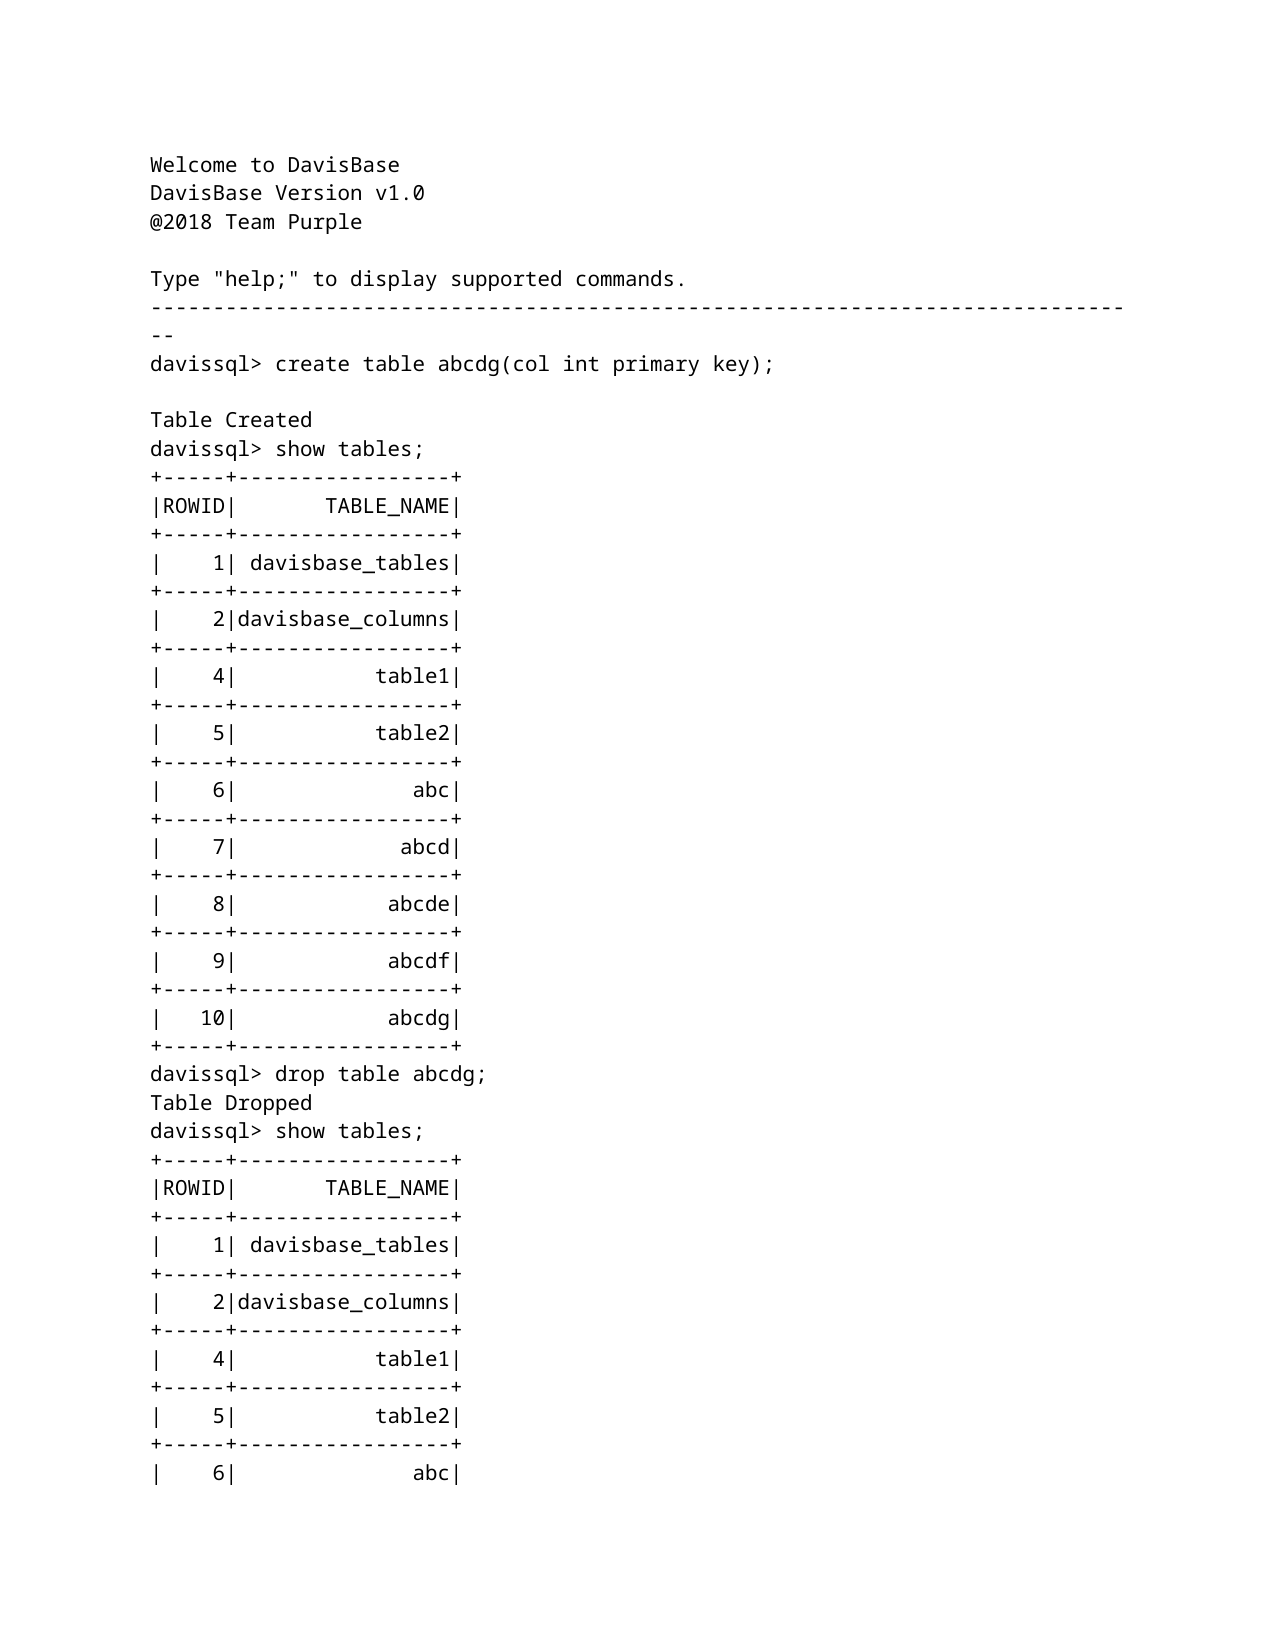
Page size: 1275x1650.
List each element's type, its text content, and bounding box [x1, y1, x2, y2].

text +-----+-----------------+ [150, 519, 1125, 548]
text | 6| abc| [150, 1458, 1125, 1486]
text Table Created [150, 406, 1125, 434]
text +-----+-----------------+ [150, 747, 1125, 775]
text | 1| davisbase_tables| [150, 548, 1125, 576]
text | 4| table1| [150, 1344, 1125, 1372]
text | 5| table2| [150, 1401, 1125, 1429]
text | 7| abcd| [150, 832, 1125, 861]
text +-----+-----------------+ [150, 633, 1125, 661]
text davissql> drop table abcdg; [150, 1059, 1125, 1088]
text +-----+-----------------+ [150, 1202, 1125, 1230]
text -------------------------------------------------------------------------------- [150, 292, 1125, 349]
text | 9| abcdf| [150, 946, 1125, 974]
text Table Dropped [150, 1088, 1125, 1116]
text DavisBase Version v1.0 [150, 178, 1125, 207]
text davissql> show tables; [150, 1116, 1125, 1145]
text +-----+-----------------+ [150, 1259, 1125, 1287]
text +-----+-----------------+ [150, 576, 1125, 604]
text | 2|davisbase_columns| [150, 604, 1125, 633]
text +-----+-----------------+ [150, 974, 1125, 1003]
text +-----+-----------------+ [150, 690, 1125, 718]
text +-----+-----------------+ [150, 861, 1125, 889]
text +-----+-----------------+ [150, 1031, 1125, 1059]
text +-----+-----------------+ [150, 1316, 1125, 1344]
text |ROWID| TABLE_NAME| [150, 491, 1125, 519]
text +-----+-----------------+ [150, 804, 1125, 832]
text +-----+-----------------+ [150, 917, 1125, 946]
text +-----+-----------------+ [150, 462, 1125, 491]
text | 8| abcde| [150, 889, 1125, 917]
text davissql> create table abcdg(col int primary key); [150, 349, 1125, 377]
text | 10| abcdg| [150, 1003, 1125, 1031]
text | 5| table2| [150, 718, 1125, 747]
text Welcome to DavisBase [150, 150, 1125, 178]
text +-----+-----------------+ [150, 1145, 1125, 1173]
text | 4| table1| [150, 661, 1125, 690]
text +-----+-----------------+ [150, 1429, 1125, 1458]
text | 6| abc| [150, 775, 1125, 804]
text |ROWID| TABLE_NAME| [150, 1173, 1125, 1202]
text | 1| davisbase_tables| [150, 1230, 1125, 1259]
text | 2|davisbase_columns| [150, 1287, 1125, 1316]
text +-----+-----------------+ [150, 1372, 1125, 1401]
text @2018 Team Purple [150, 207, 1125, 235]
text davissql> show tables; [150, 434, 1125, 462]
text Type "help;" to display supported commands. [150, 264, 1125, 292]
